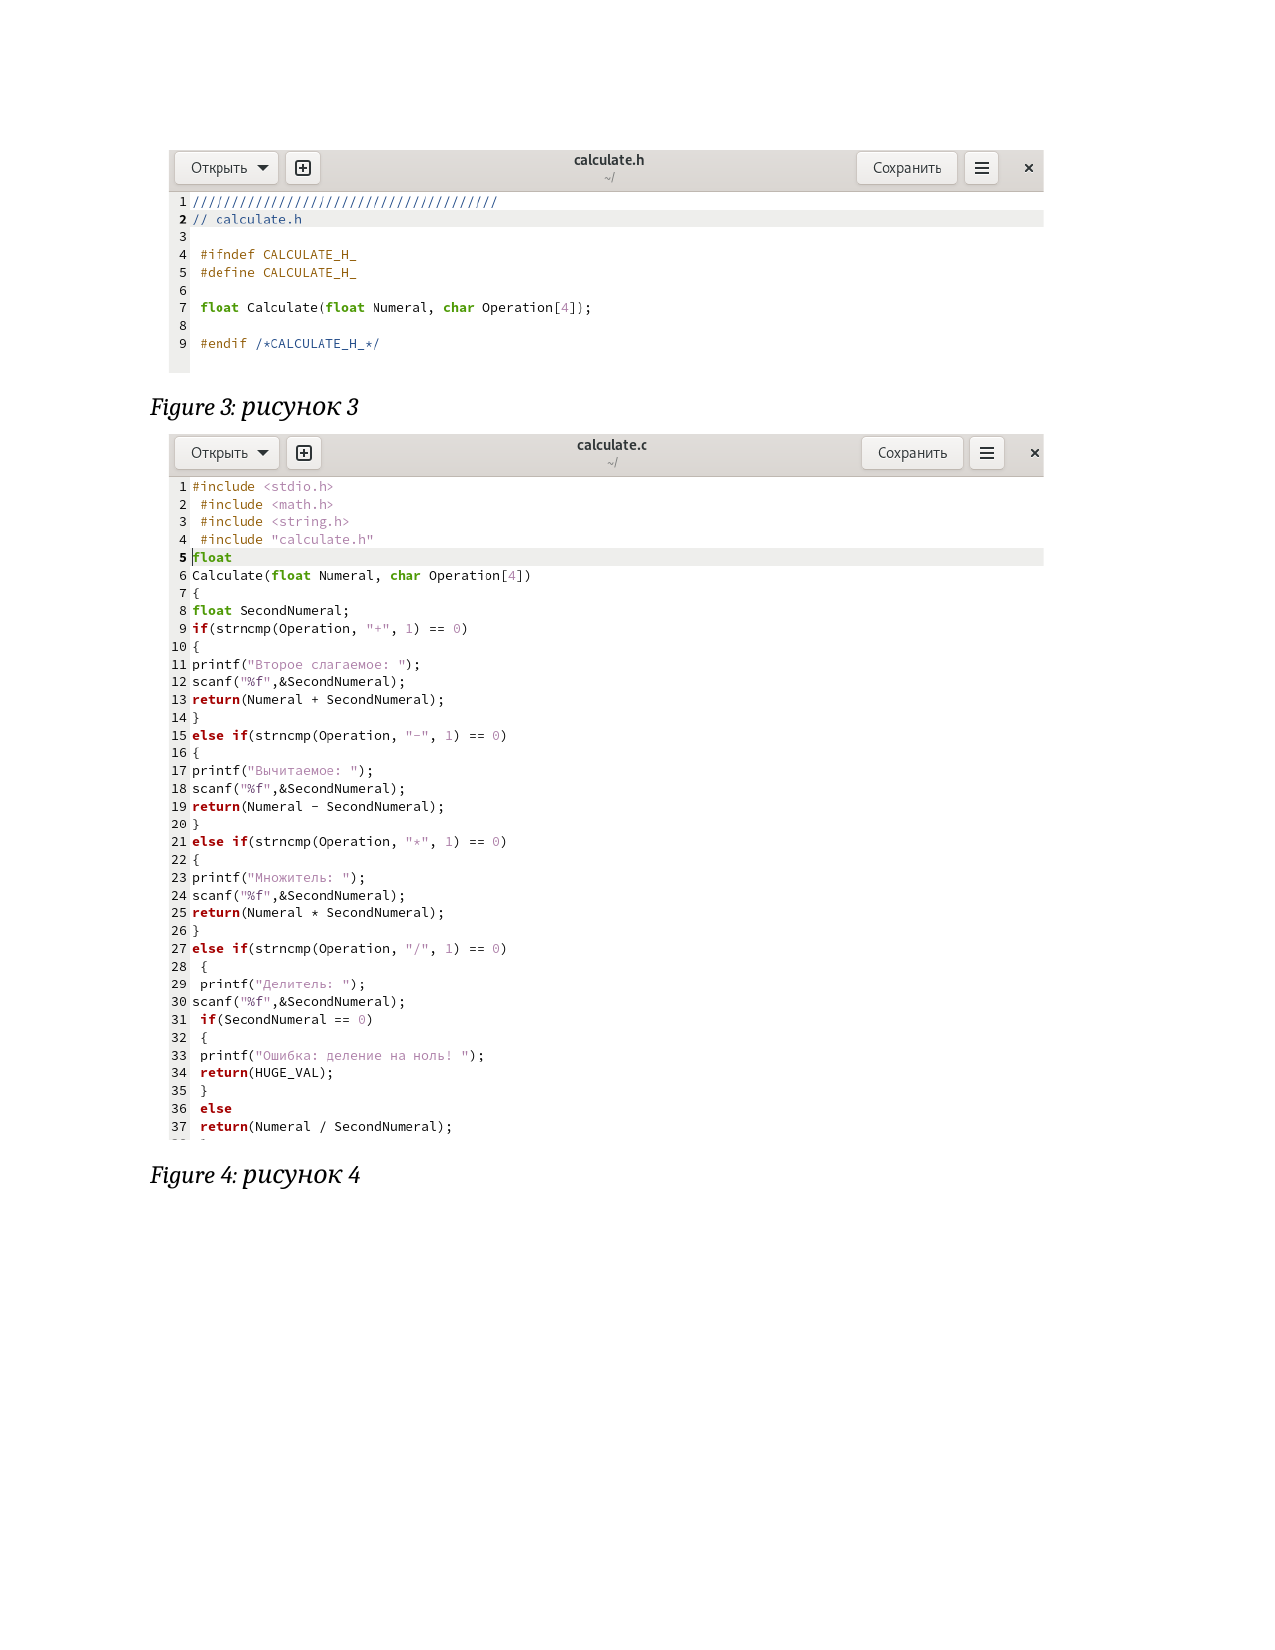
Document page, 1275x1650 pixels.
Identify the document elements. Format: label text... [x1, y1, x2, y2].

text Figure 3: рисунок 3 [150, 393, 1125, 422]
text Figure 4: рисунок 4 [150, 1161, 1125, 1189]
picture [168, 150, 1044, 373]
picture [168, 434, 1044, 1140]
